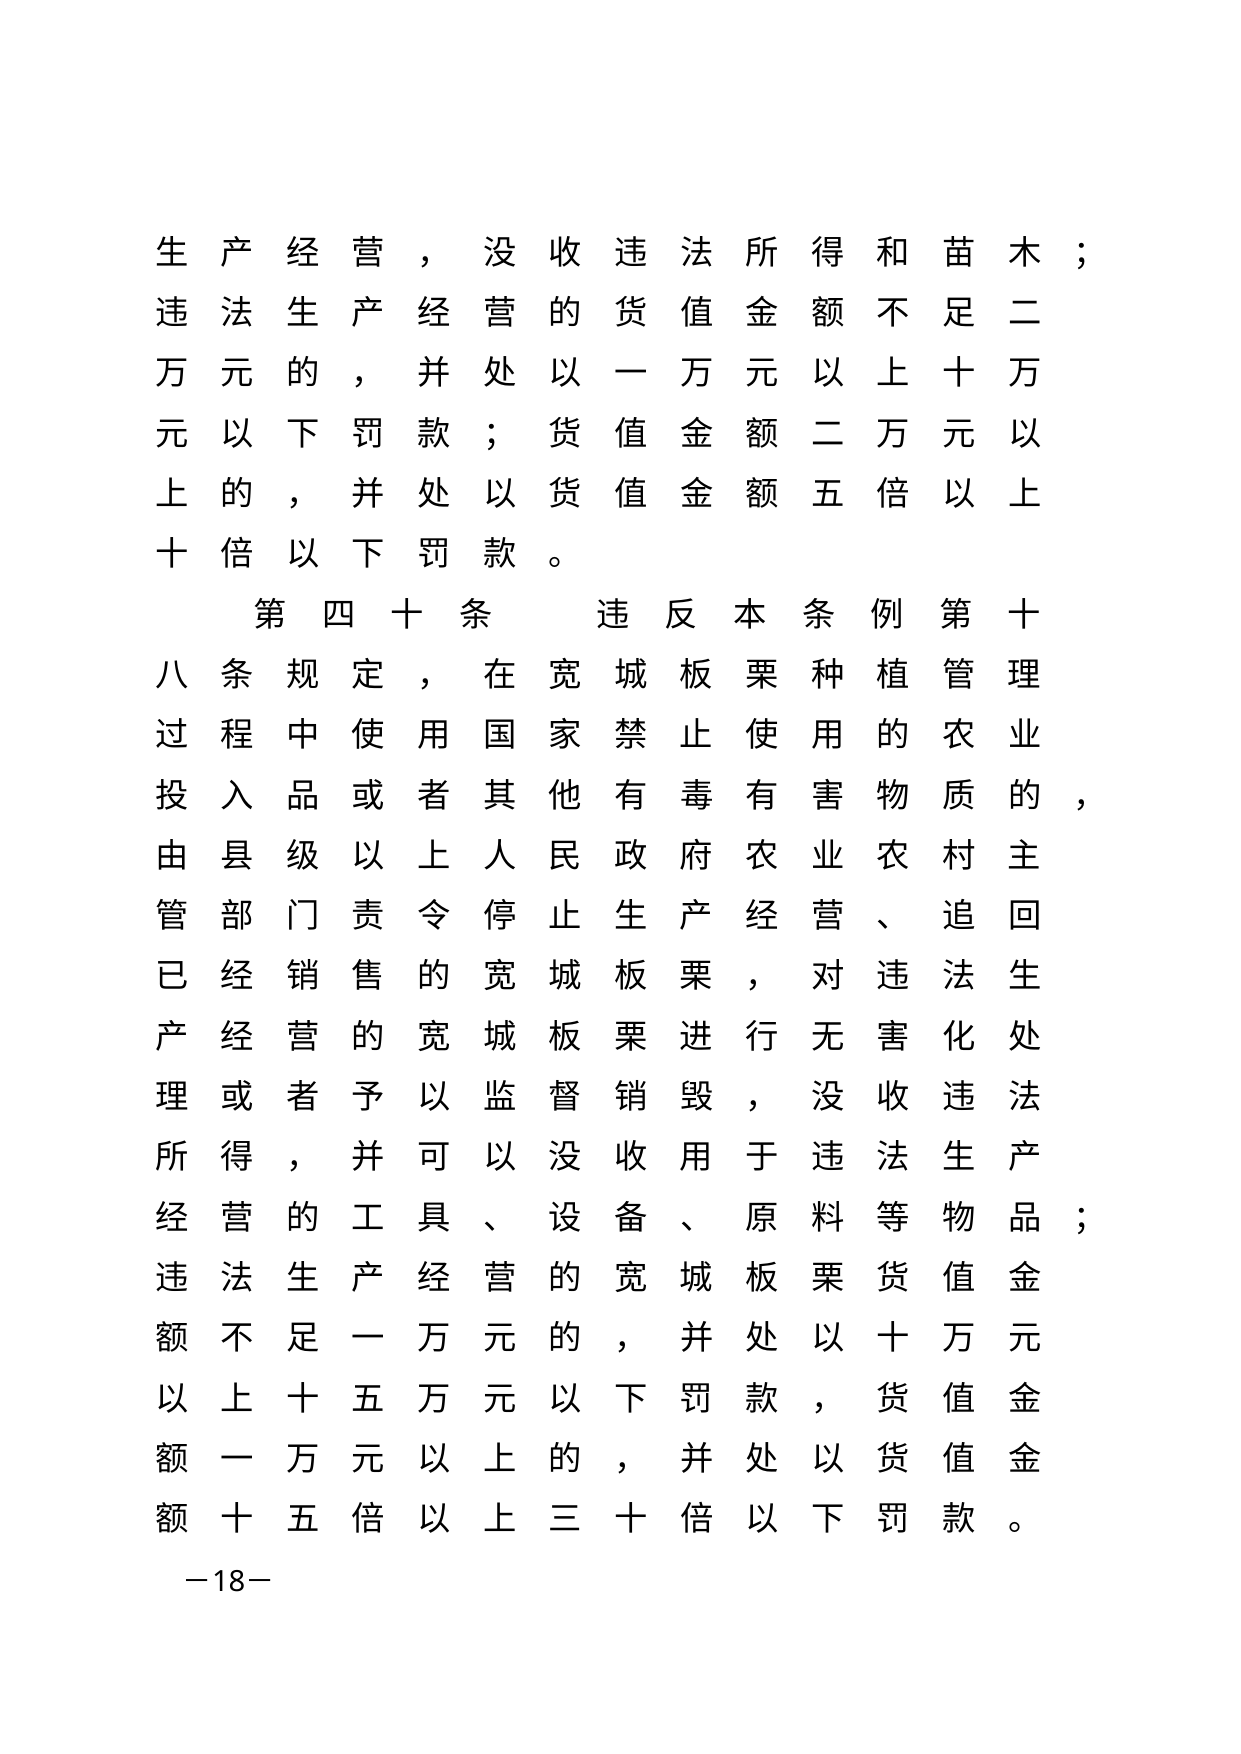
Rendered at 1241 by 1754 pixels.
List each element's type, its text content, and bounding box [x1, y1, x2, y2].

text 第三十九条 违反本条例第十八条规定，生产经营劣质宽城板栗苗木的，由县级以上人民政府林业和草原主管部门责令停止生产经营，没收违法所得和苗木；违法生产经营的货值金额不足二万元的，并处以一万元以上十万元以下罚款；货值金额二万元以上的，并处以货值金额五倍以上十倍以下罚款。 [155, 219, 1073, 581]
text 第四十条 违反本条例第十八条规定，在宽城板栗种植管理过程中使用国家禁止使用的农业投入品或者其他有毒有害物质的，由县级以上人民政府农业农村主管部门责令停止生产经营、追回已经销售的宽城板栗，对违法生产经营的宽城板栗进行无害化处理或者予以监督销毁，没收违法所得，并可以没收用于违法生产经营的工具、设备、原料等物品；违法生产经营的宽城板栗货值金额不足一万元的，并处以十万元以上十五万元以下罚款，货值金额一万元以上的，并处以货值金额十五倍以上三十倍以下罚款。 [155, 581, 1073, 1546]
